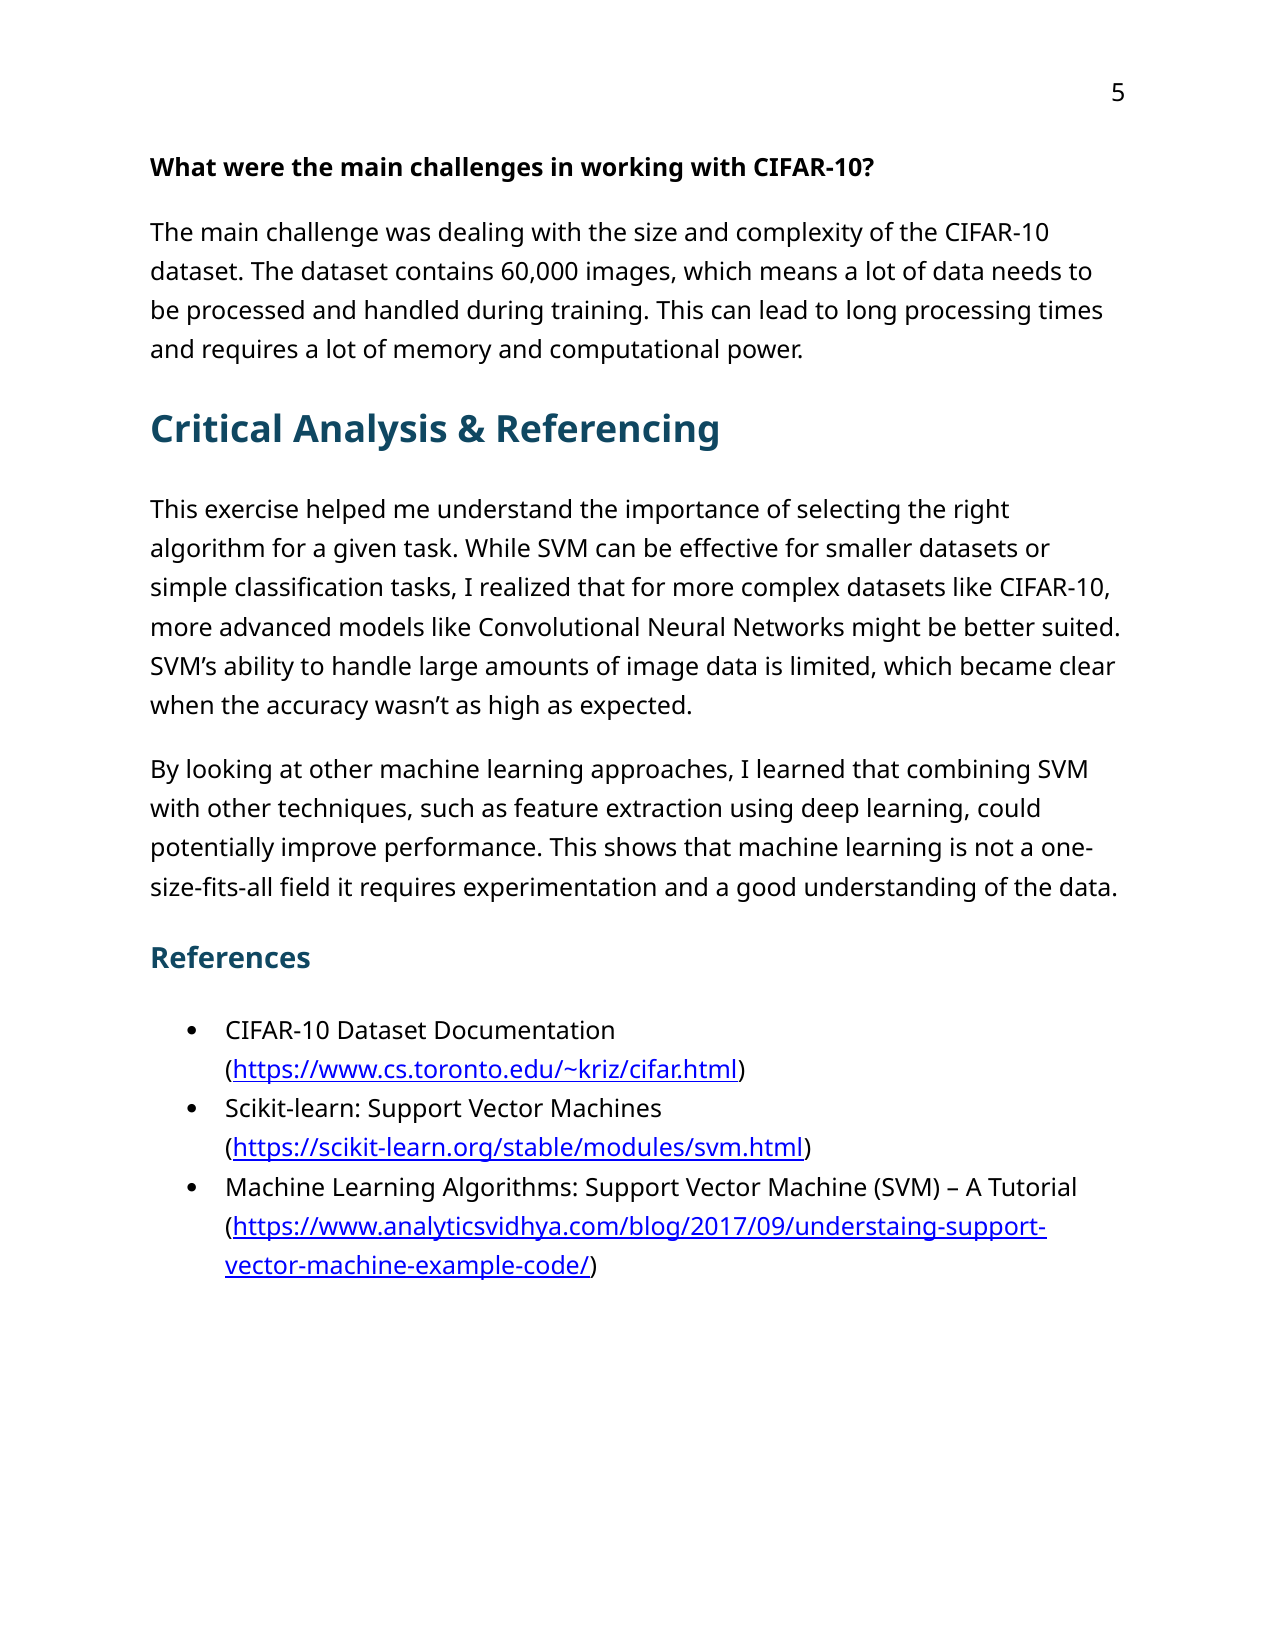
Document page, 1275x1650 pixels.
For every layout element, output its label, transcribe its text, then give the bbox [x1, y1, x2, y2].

list Scikit-learn: Support Vector Machines (https://scikit-learn.org/stable/modules/svm.html) [187, 1091, 1125, 1164]
list CIFAR-10 Dataset Documentation (https://www.cs.toronto.edu/~kriz/cifar.html) [187, 1013, 1125, 1086]
text This exercise helped me understand the importance of selecting the right algorithm for a given task. While SVM can be effective for smaller datasets or simple classification tasks, I realized that for more complex datasets like CIFAR-10, more advanced models like Convolutional Neural Networks might be better suited. SVM’s ability to handle large amounts of image data is limited, which became clear when the accuracy wasn’t as high as expected. [150, 492, 1125, 722]
subtitle References [150, 938, 1125, 977]
text The main challenge was dealing with the size and complexity of the CIFAR-10 dataset. The dataset contains 60,000 images, which means a lot of data needs to be processed and handled during training. This can lead to long processing times and requires a lot of memory and computational power. [150, 214, 1125, 366]
text What were the main challenges in working with CIFAR-10? [150, 150, 1125, 184]
list Machine Learning Algorithms: Support Vector Machine (SVM) – A Tutorial (https://www.analyticsvidhya.com/blog/2017/09/understaing-support-vector-machine-example-code/) [187, 1169, 1125, 1282]
subtitle Critical Analysis & Referencing [150, 402, 1125, 453]
text By looking at other machine learning approaches, I learned that combining SVM with other techniques, such as feature extraction using deep learning, could potentially improve performance. This shows that machine learning is not a one-size-fits-all field it requires experimentation and a good understanding of the data. [150, 752, 1125, 903]
